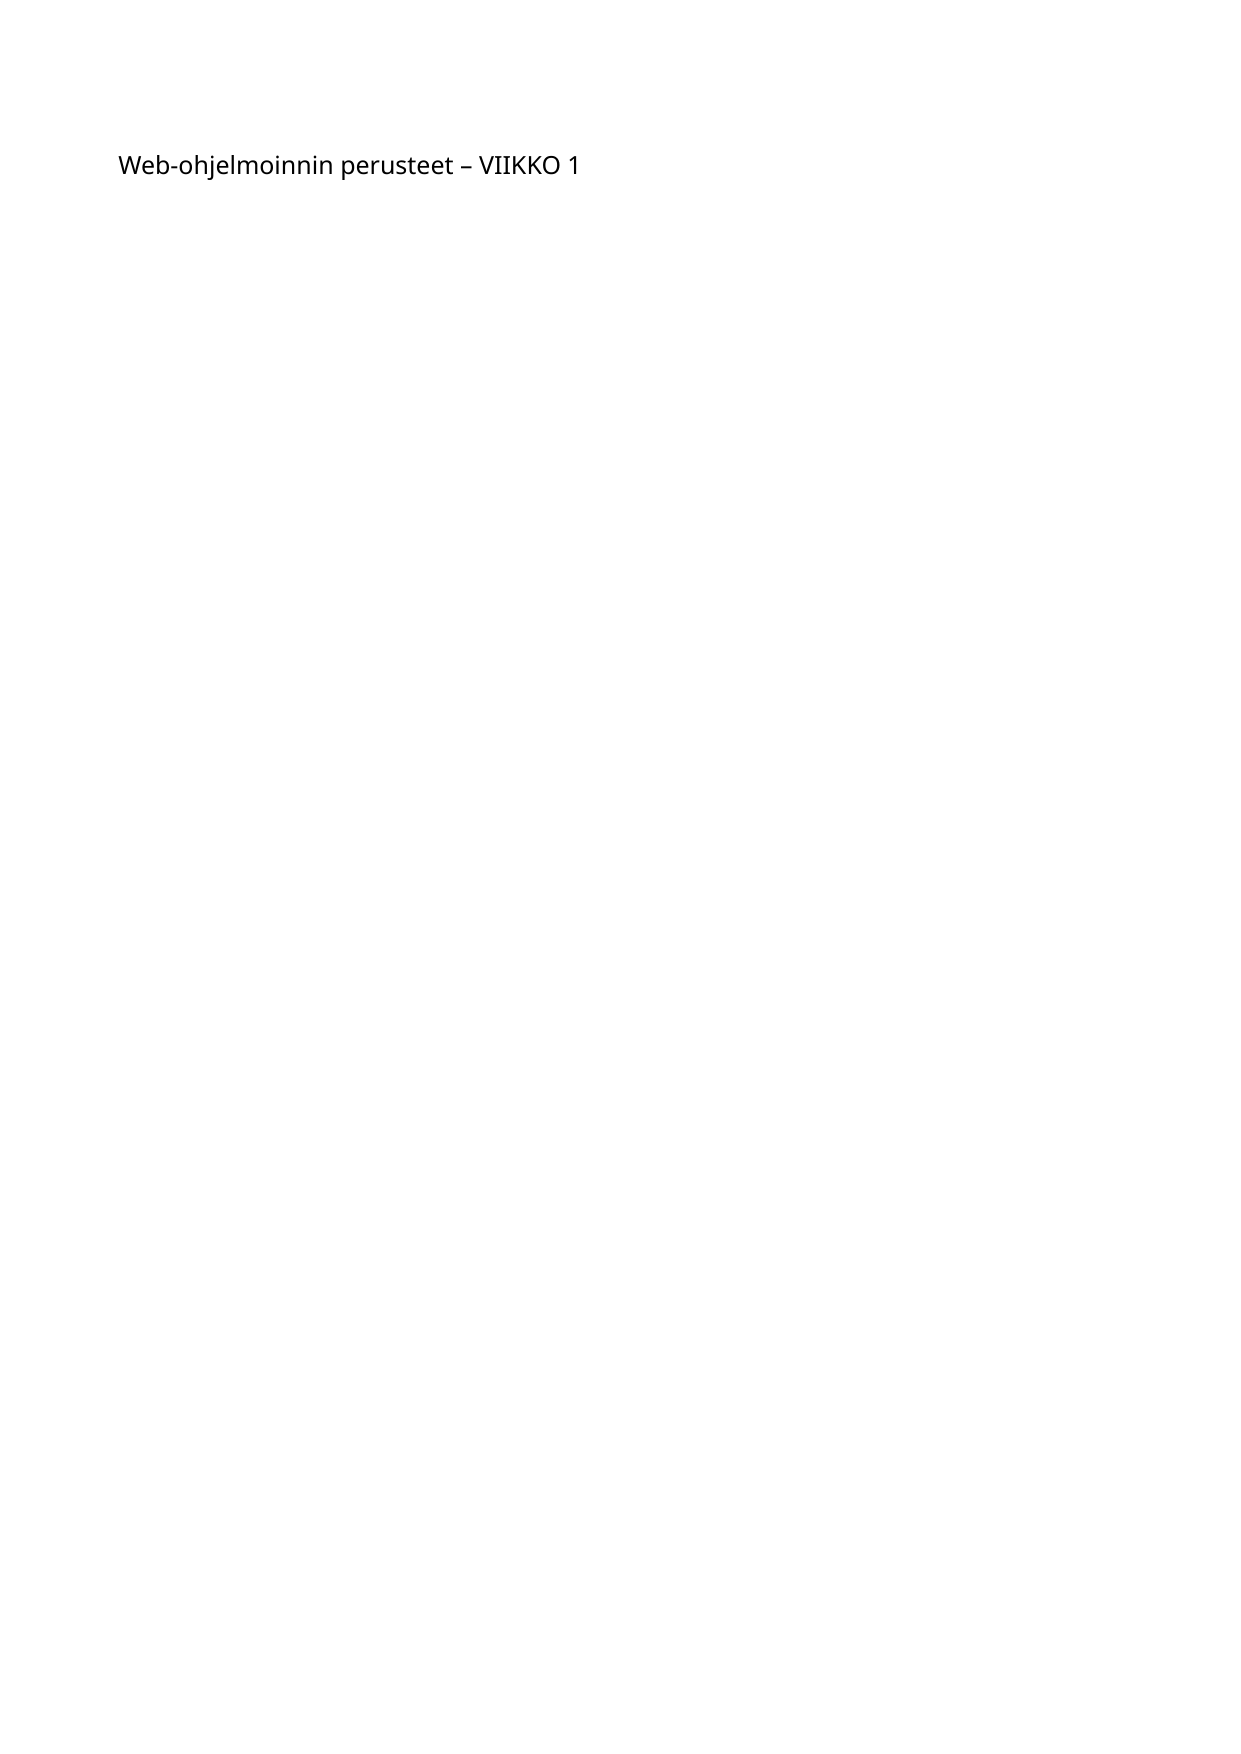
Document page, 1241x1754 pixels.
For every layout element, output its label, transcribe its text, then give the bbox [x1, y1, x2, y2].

text Web-ohjelmoinnin perusteet – VIIKKO 1 [118, 148, 1122, 182]
